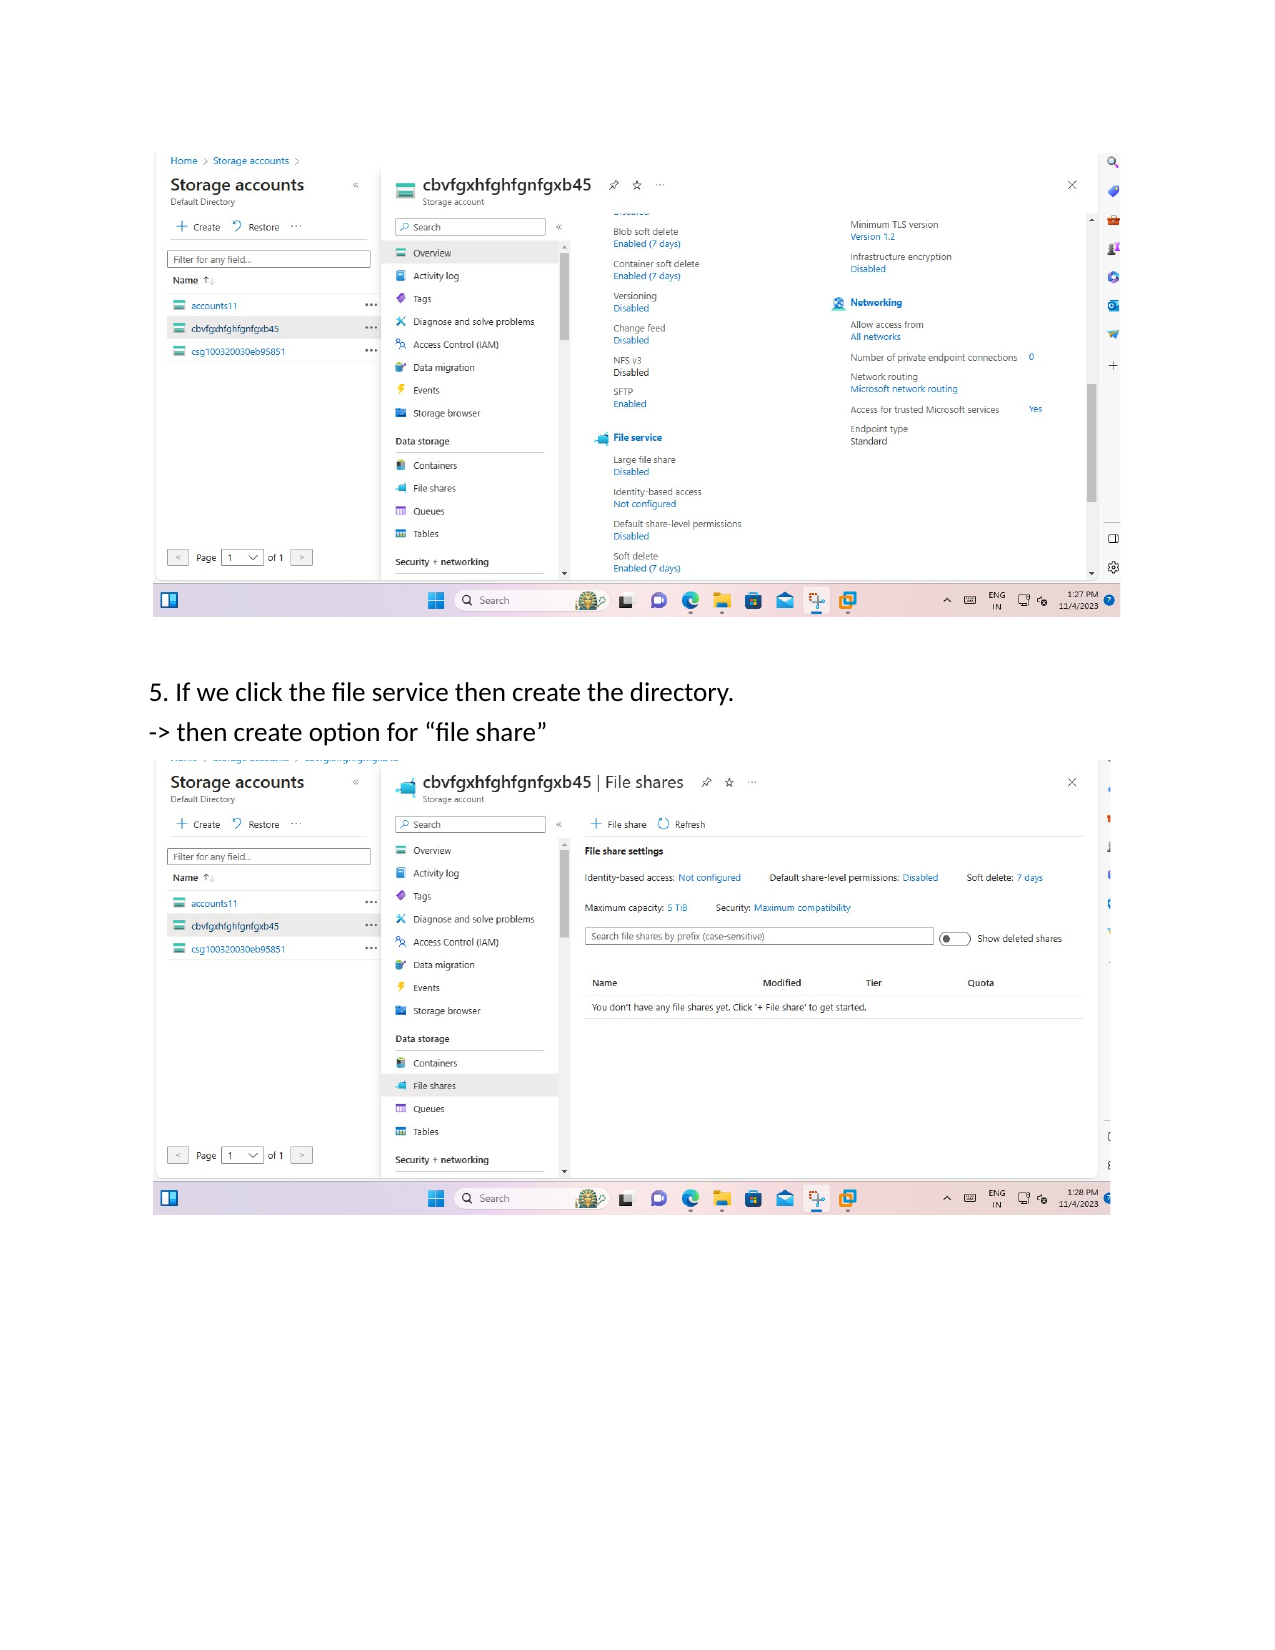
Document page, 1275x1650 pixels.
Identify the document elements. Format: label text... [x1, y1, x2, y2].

picture [153, 760, 1111, 1215]
picture [153, 153, 1121, 617]
text 5. If we click the file service then create the directory. [148, 675, 1105, 708]
text -> then create option for “file share” [148, 715, 1105, 748]
